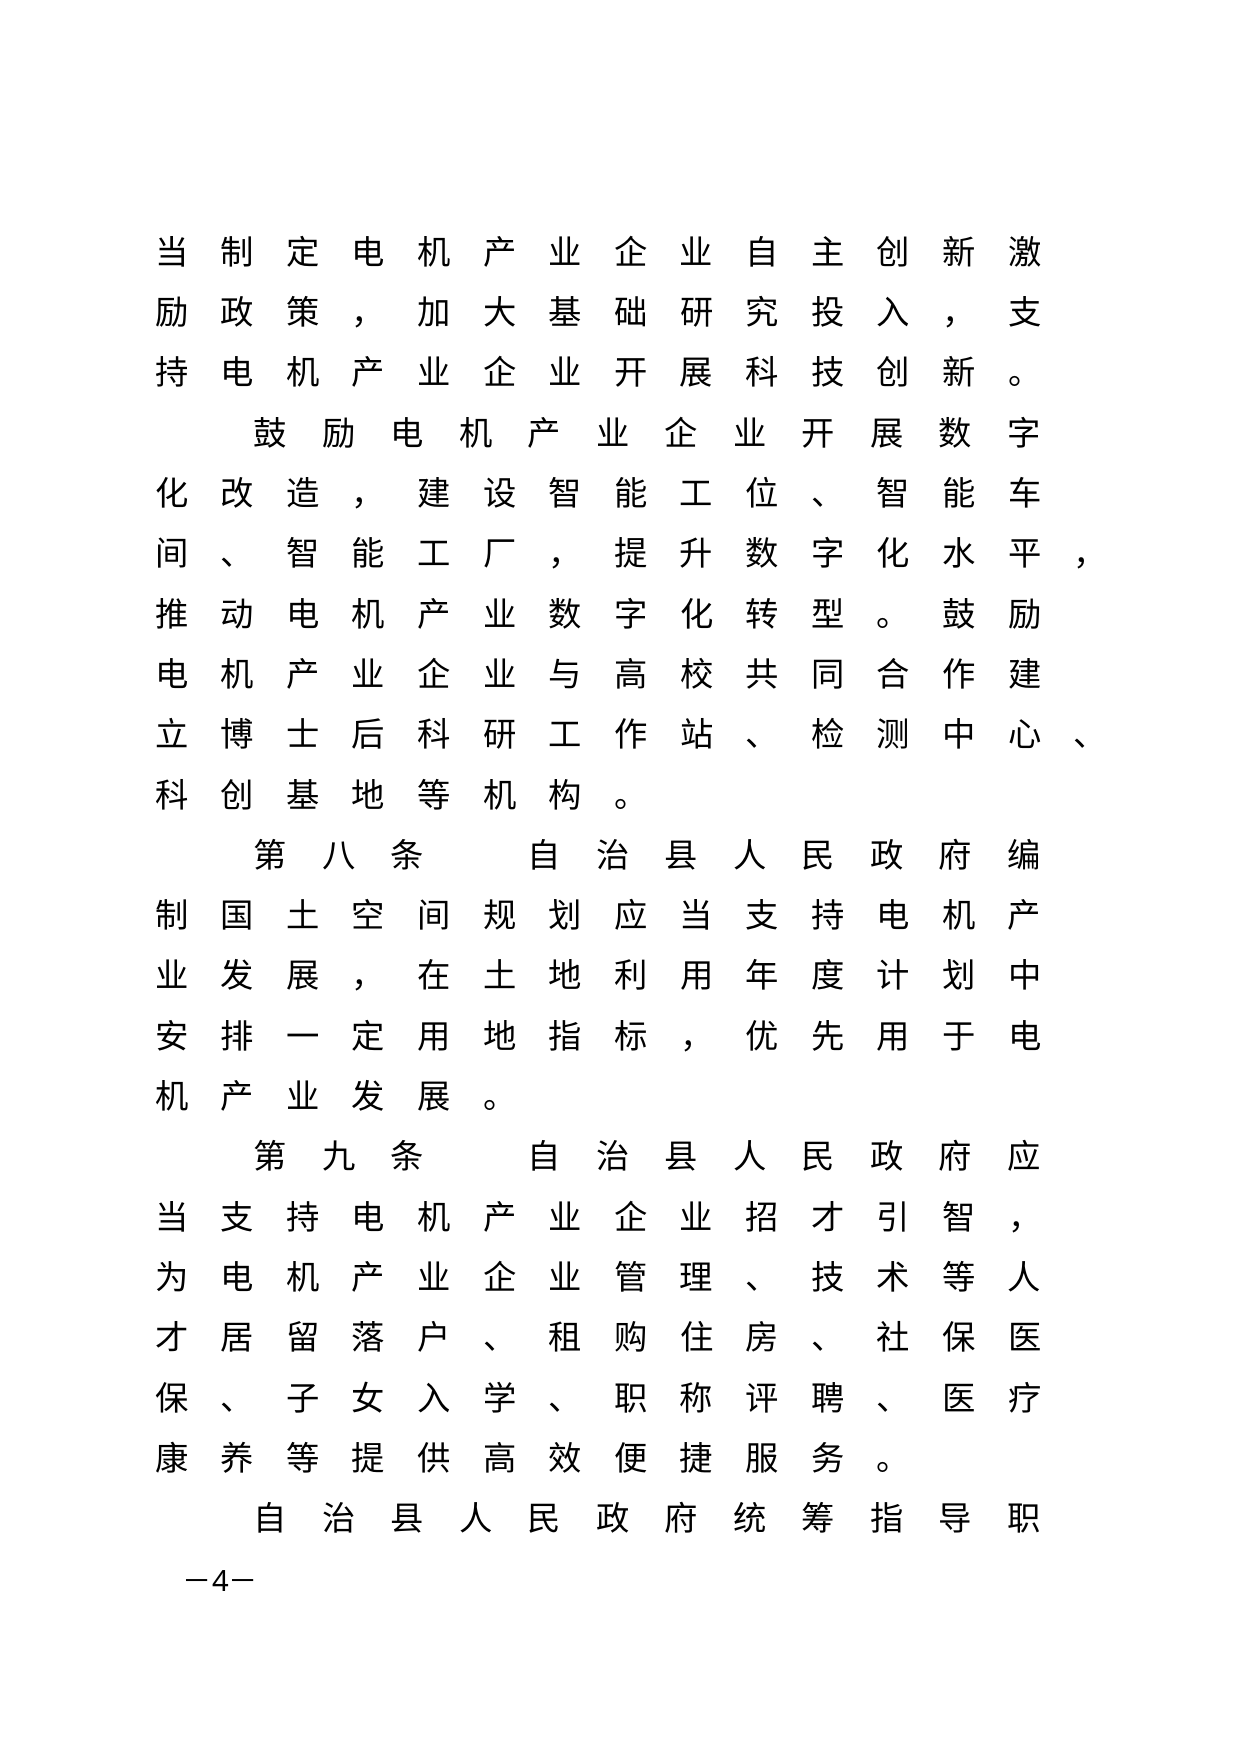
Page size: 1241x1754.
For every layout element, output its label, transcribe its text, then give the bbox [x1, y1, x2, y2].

text 第八条 自治县人民政府编制国土空间规划应当支持电机产业发展，在土地利用年度计划中安排一定用地指标，优先用于电机产业发展。 [155, 823, 1073, 1124]
text 第九条 自治县人民政府应当支持电机产业企业招才引智，为电机产业企业管理、技术等人才居留落户、租购住房、社保医保、子女入学、职称评聘、医疗康养等提供高效便捷服务。 [155, 1124, 1073, 1486]
text 鼓励电机产业企业开展数字化改造，建设智能工位、智能车间、智能工厂，提升数字化水平，推动电机产业数字化转型。鼓励电机产业企业与高校共同合作建立博士后科研工作站、检测中心、科创基地等机构。 [155, 400, 1073, 823]
text 第七条 自治县人民政府应当制定电机产业企业自主创新激励政策，加大基础研究投入，支持电机产业企业开展科技创新。 [155, 219, 1073, 400]
text 自治县人民政府统筹指导职业学校根据本地产业布局以及技术变革趋势，开设电机制造等相关专业，培养符合产业发展需要的高技能人才，提升人才培养质量。 [155, 1486, 1073, 1546]
